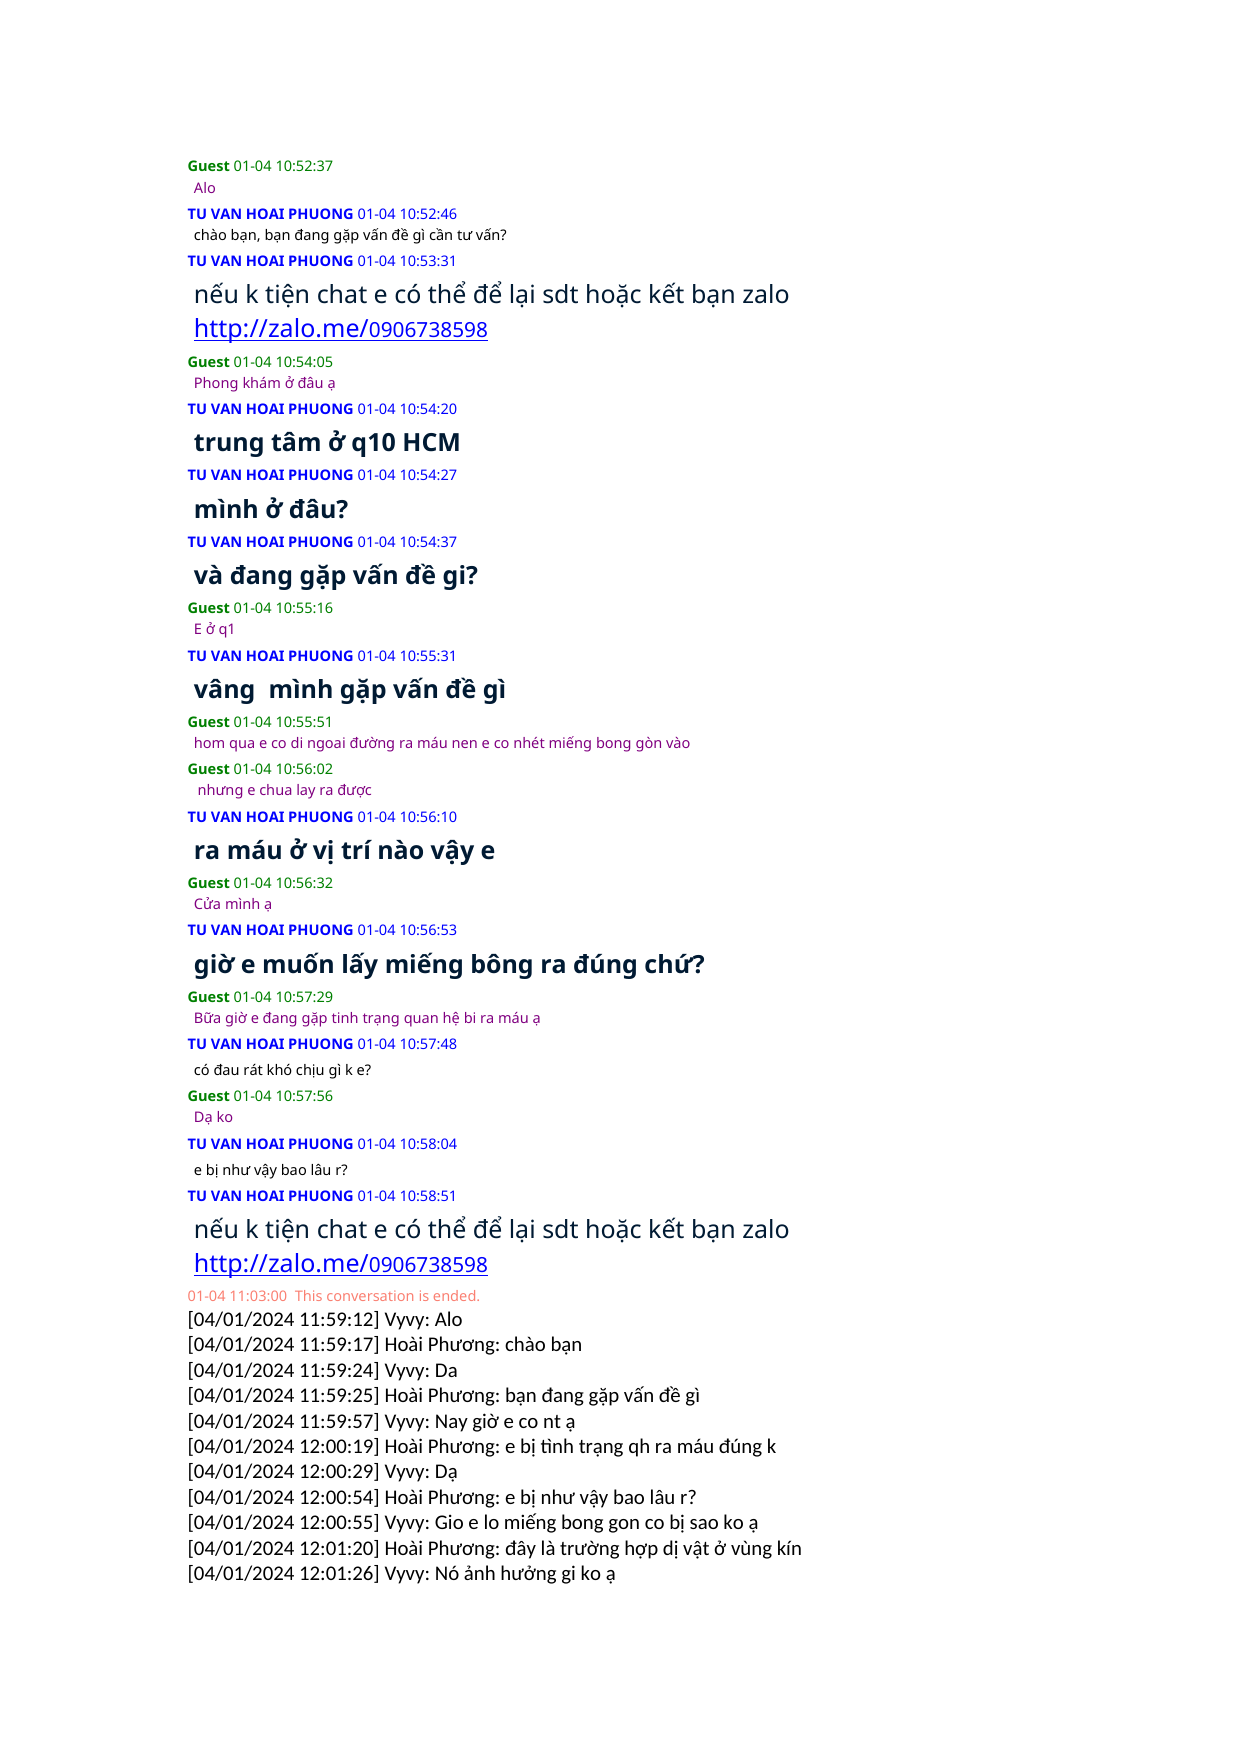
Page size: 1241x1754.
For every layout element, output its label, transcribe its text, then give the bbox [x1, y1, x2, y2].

text [04/01/2024 12:00:19] Hoài Phương: e bị tình trạng qh ra máu đúng k [187, 1433, 1053, 1459]
text Guest 01-04 10:52:37 [187, 156, 1053, 176]
text [04/01/2024 12:01:20] Hoài Phương: đây là trường hợp dị vật ở vùng kín [187, 1535, 1053, 1560]
text và đang gặp vấn đề gi? [194, 558, 1053, 592]
text nếu k tiện chat e có thể để lại sdt hoặc kết bạn zalo http://zalo.me/0906738598 [194, 277, 1053, 345]
text TU VAN HOAI PHUONG 01-04 10:56:53 [187, 920, 1053, 940]
text hom qua e co di ngoai đường ra máu nen e co nhét miếng bong gòn vào [194, 733, 1053, 753]
text Guest 01-04 10:57:56 [187, 1086, 1053, 1106]
text TU VAN HOAI PHUONG 01-04 10:54:27 [187, 465, 1053, 485]
text e bị như vậy bao lâu r? [194, 1159, 1053, 1179]
text TU VAN HOAI PHUONG 01-04 10:58:04 [187, 1133, 1053, 1153]
text có đau rát khó chịu gì k e? [194, 1060, 1053, 1080]
text nếu k tiện chat e có thể để lại sdt hoặc kết bạn zalo http://zalo.me/0906738598 [194, 1212, 1053, 1280]
text nhưng e chua lay ra được [194, 780, 1053, 800]
text ra máu ở vị trí nào vậy e [194, 832, 1053, 867]
text TU VAN HOAI PHUONG 01-04 10:56:10 [187, 806, 1053, 826]
text Bữa giờ e đang gặp tinh trạng quan hệ bi ra máu ạ [194, 1008, 1053, 1028]
text Guest 01-04 10:54:05 [187, 351, 1053, 371]
text TU VAN HOAI PHUONG 01-04 10:57:48 [187, 1034, 1053, 1054]
text [04/01/2024 11:59:25] Hoài Phương: bạn đang gặp vấn đề gì [187, 1382, 1053, 1408]
text [04/01/2024 11:59:17] Hoài Phương: chào bạn [187, 1332, 1053, 1357]
text TU VAN HOAI PHUONG 01-04 10:54:20 [187, 399, 1053, 418]
text Dạ ko [194, 1107, 1053, 1127]
text TU VAN HOAI PHUONG 01-04 10:58:51 [187, 1186, 1053, 1206]
text Phong khám ở đâu ạ [194, 372, 1053, 392]
text mình ở đâu? [194, 491, 1053, 525]
text [04/01/2024 11:59:57] Vyvy: Nay giờ e co nt ạ [187, 1408, 1053, 1433]
text Guest 01-04 10:56:32 [187, 873, 1053, 893]
text TU VAN HOAI PHUONG 01-04 10:55:31 [187, 645, 1053, 665]
text E ở q1 [194, 619, 1053, 639]
text TU VAN HOAI PHUONG 01-04 10:53:31 [187, 251, 1053, 271]
text vâng mình gặp vấn đề gì [194, 671, 1053, 706]
text Guest 01-04 10:57:29 [187, 987, 1053, 1006]
text 01-04 11:03:00 This conversation is ended. [187, 1286, 1053, 1306]
text TU VAN HOAI PHUONG 01-04 10:52:46 [187, 203, 1053, 223]
text [04/01/2024 12:00:29] Vyvy: Dạ [187, 1459, 1053, 1484]
text Guest 01-04 10:55:16 [187, 598, 1053, 618]
text [04/01/2024 12:01:26] Vyvy: Nó ảnh hưởng gi ko ạ [187, 1560, 1053, 1586]
text TU VAN HOAI PHUONG 01-04 10:54:37 [187, 532, 1053, 551]
text chào bạn, bạn đang gặp vấn đề gì cần tư vấn? [194, 225, 1053, 244]
text [04/01/2024 12:00:55] Vyvy: Gio e lo miếng bong gon co bị sao ko ạ [187, 1509, 1053, 1535]
text Guest 01-04 10:55:51 [187, 712, 1053, 732]
text giờ e muốn lấy miếng bông ra đúng chứ? [194, 946, 1053, 980]
text Alo [194, 177, 1053, 197]
text [04/01/2024 11:59:24] Vyvy: Da [187, 1357, 1053, 1382]
text Cửa mình ạ [194, 894, 1053, 914]
text [04/01/2024 11:59:12] Vyvy: Alo [187, 1306, 1053, 1332]
text Guest 01-04 10:56:02 [187, 759, 1053, 779]
text [04/01/2024 12:00:54] Hoài Phương: e bị như vậy bao lâu r? [187, 1484, 1053, 1509]
text trung tâm ở q10 HCM [194, 425, 1053, 459]
